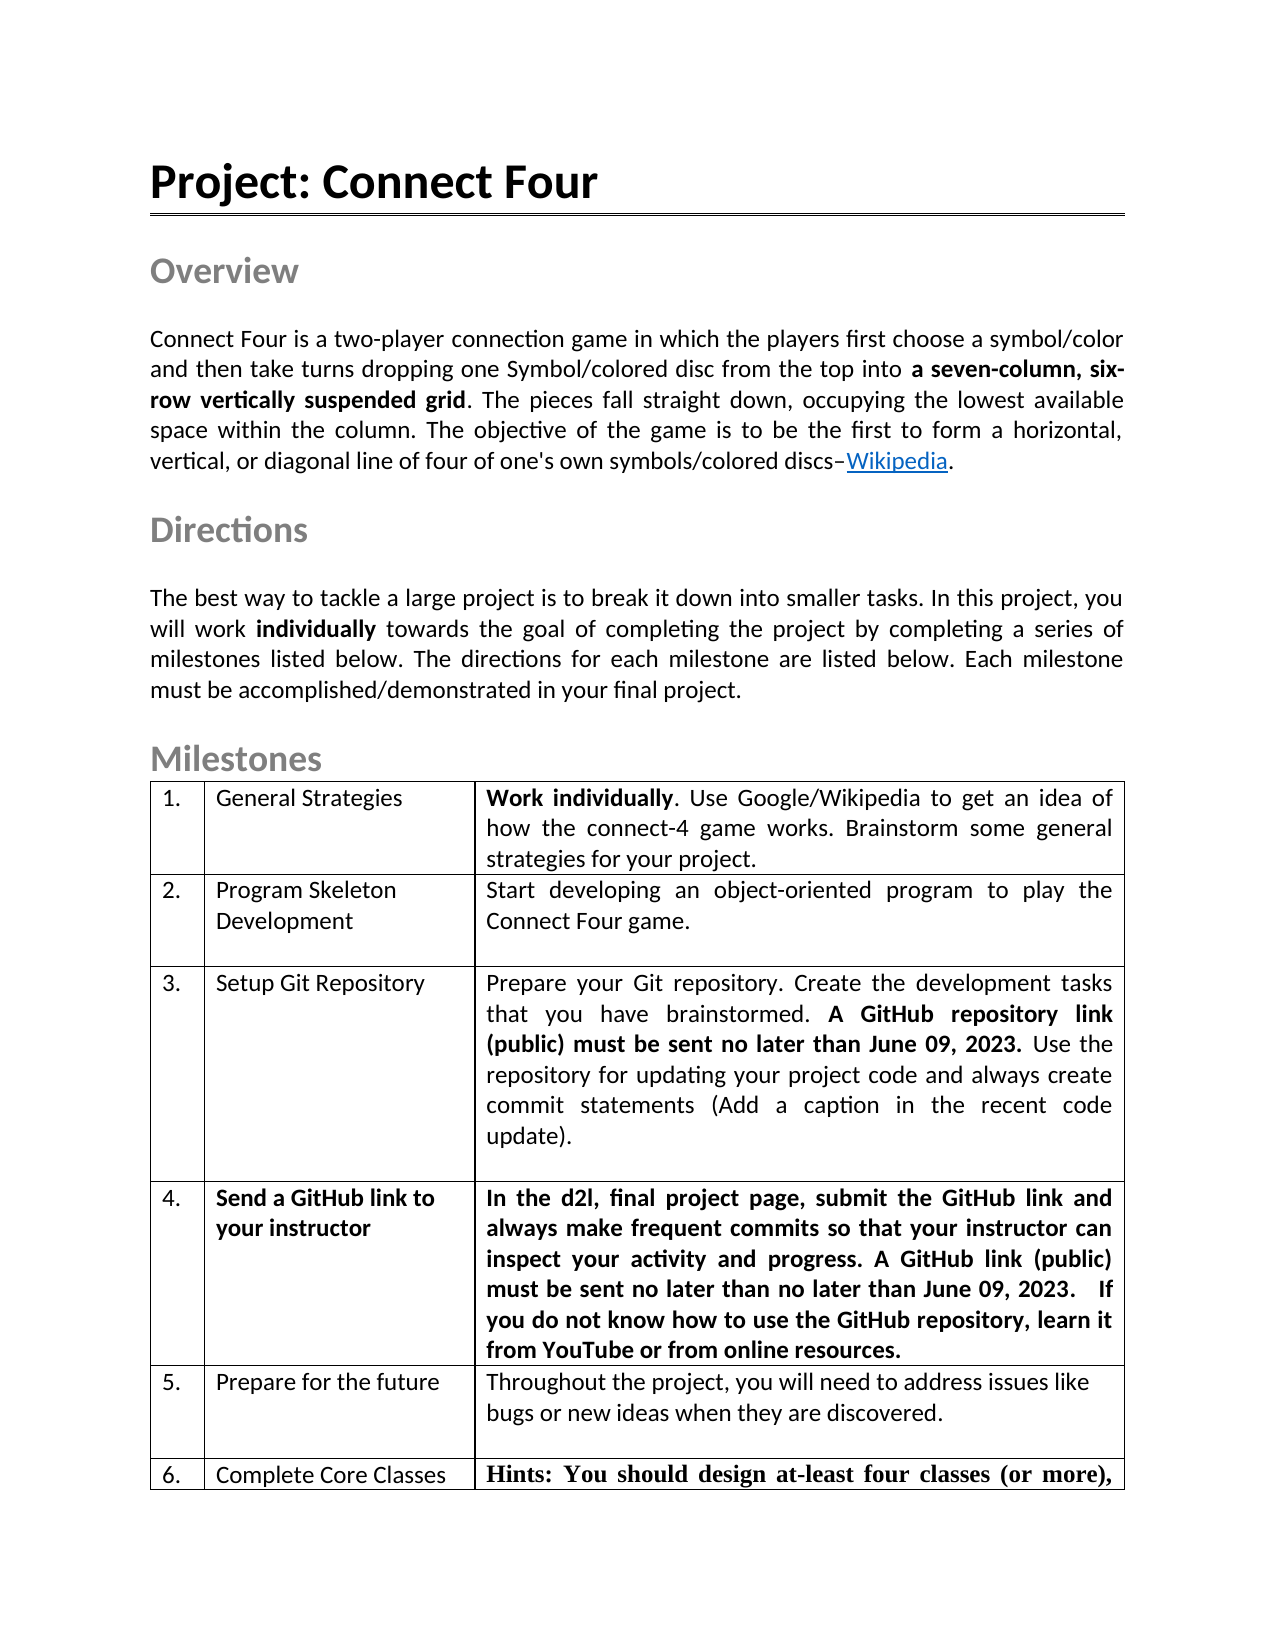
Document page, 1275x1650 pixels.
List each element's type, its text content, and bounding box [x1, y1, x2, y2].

table_header General Strategies [205, 782, 474, 874]
text Directions [150, 506, 1125, 552]
table_header Work individually. Use Google/Wikipedia to get an idea of how the connect-4 game works. Brainstorm some general strategies for your project. [476, 782, 1124, 874]
table_cell 3. [151, 967, 204, 1181]
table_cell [476, 1459, 1124, 1489]
text Overview [150, 247, 1125, 293]
text The best way to tackle a large project is to break it down into smaller tasks. In this project, you will work individually towards the goal of completing the project by completing a series of milestones listed below. The directions for each milestone are listed below. Each milestone must be accomplished/demonstrated in your final project. [150, 583, 1125, 705]
table_cell Send a GitHub link to your instructor [205, 1182, 474, 1365]
text Milestones [150, 735, 1125, 781]
table_cell 5. [151, 1366, 204, 1458]
table_cell 6. [151, 1459, 204, 1489]
text Project: Connect Four [150, 150, 1125, 213]
table_cell Setup Git Repository [205, 967, 474, 1181]
table_cell 2. [151, 875, 204, 966]
table_cell 4. [151, 1182, 204, 1365]
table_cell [205, 1459, 474, 1489]
table_cell Program Skeleton Development [205, 875, 474, 966]
table_cell Prepare for the future [205, 1366, 474, 1458]
table_header 1. [151, 782, 204, 874]
table_cell Prepare your Git repository. Create the development tasks that you have brainstormed. A GitHub repository link (public) must be sent no later than June 09, 2023. Use the repository for updating your project code and always create commit statements (Add a caption in the recent code update). [476, 967, 1124, 1181]
table_cell Throughout the project, you will need to address issues like bugs or new ideas when they are discovered. [476, 1366, 1124, 1458]
table_cell Start developing an object-oriented program to play the Connect Four game. [476, 875, 1124, 966]
text Connect Four is a two-player connection game in which the players first choose a symbol/color and then take turns dropping one Symbol/colored disc from the top into a seven-column, six-row vertically suspended grid. The pieces fall straight down, occupying the lowest available space within the column. The objective of the game is to be the first to form a horizontal, vertical, or diagonal line of four of one's own symbols/colored discs–Wikipedia. [150, 323, 1125, 476]
table_cell In the d2l, final project page, submit the GitHub link and always make frequent commits so that your instructor can inspect your activity and progress. A GitHub link (public) must be sent no later than no later than June 09, 2023. If you do not know how to use the GitHub repository, learn it from YouTube or from online resources. [476, 1182, 1124, 1365]
